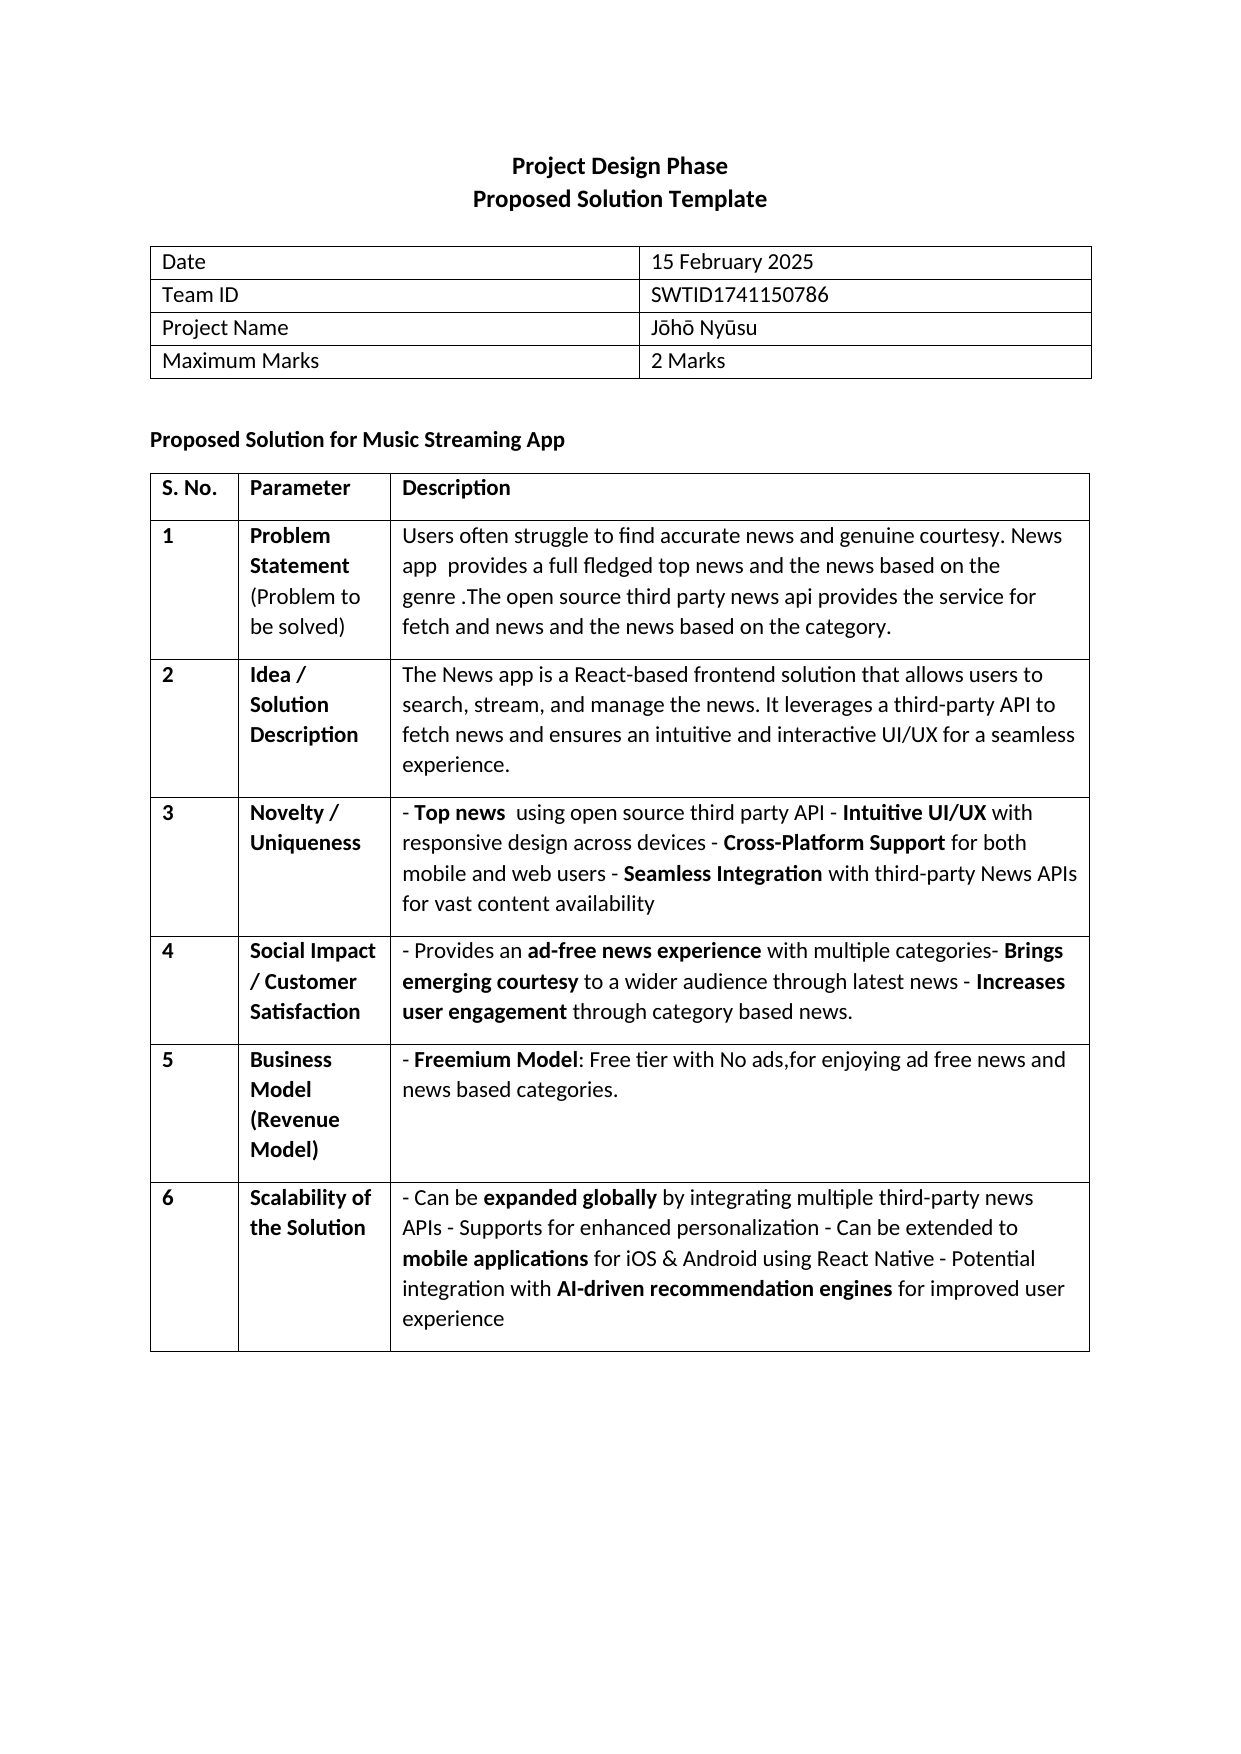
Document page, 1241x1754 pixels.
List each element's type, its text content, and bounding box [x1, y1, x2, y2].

table_cell Social Impact / Customer Satisfaction [239, 937, 390, 1044]
table_cell Team ID [151, 280, 639, 312]
table_cell 2 [151, 660, 238, 797]
table_cell SWTID1741150786 [640, 280, 1091, 312]
table_cell Jōhō Nyūsu [640, 313, 1091, 345]
table_cell 3 [151, 798, 238, 936]
table_cell 5 [151, 1045, 238, 1182]
table_cell 2 Marks [640, 346, 1091, 378]
table_cell Maximum Marks [151, 346, 639, 378]
table_cell 6 [151, 1183, 238, 1351]
table_header Date [151, 247, 639, 279]
table_header Description [391, 474, 1089, 520]
table_cell - Top news using open source third party API - Intuitive UI/UX with responsive design across devices - Cross-Platform Support for both mobile and web users - Seamless Integration with third-party News APIs for vast content availability [391, 798, 1089, 936]
table_header S. No. [151, 474, 238, 520]
table_cell Problem Statement (Problem to be solved) [239, 521, 390, 659]
table_cell Users often struggle to find accurate news and genuine courtesy. News app provides a full fledged top news and the news based on the genre .The open source third party news api provides the service for fetch and news and the news based on the category. [391, 521, 1089, 659]
table_cell Idea / Solution Description [239, 660, 390, 797]
table_cell The News app is a React-based frontend solution that allows users to search, stream, and manage the news. It leverages a third-party API to fetch news and ensures an intuitive and interactive UI/UX for a seamless experience. [391, 660, 1089, 797]
text Project Design Phase [150, 150, 1090, 181]
table_cell Project Name [151, 313, 639, 345]
table_cell Novelty / Uniqueness [239, 798, 390, 936]
table_cell - Freemium Model: Free tier with No ads,for enjoying ad free news and news based categories. [391, 1045, 1089, 1182]
table_cell - Can be expanded globally by integrating multiple third-party news APIs - Supports for enhanced personalization - Can be extended to mobile applications for iOS & Android using React Native - Potential integration with AI-driven recommendation engines for improved user experience [391, 1183, 1089, 1351]
table_header 15 February 2025 [640, 247, 1091, 279]
table_cell 4 [151, 937, 238, 1044]
table_cell - Provides an ad-free news experience with multiple categories- Brings emerging courtesy to a wider audience through latest news - Increases user engagement through category based news. [391, 937, 1089, 1044]
table_cell Scalability of the Solution [239, 1183, 390, 1351]
text Proposed Solution for Music Streaming App [150, 426, 1090, 454]
table_cell 1 [151, 521, 238, 659]
text Proposed Solution Template [150, 183, 1090, 213]
table_header Parameter [239, 474, 390, 520]
table_cell Business Model (Revenue Model) [239, 1045, 390, 1182]
